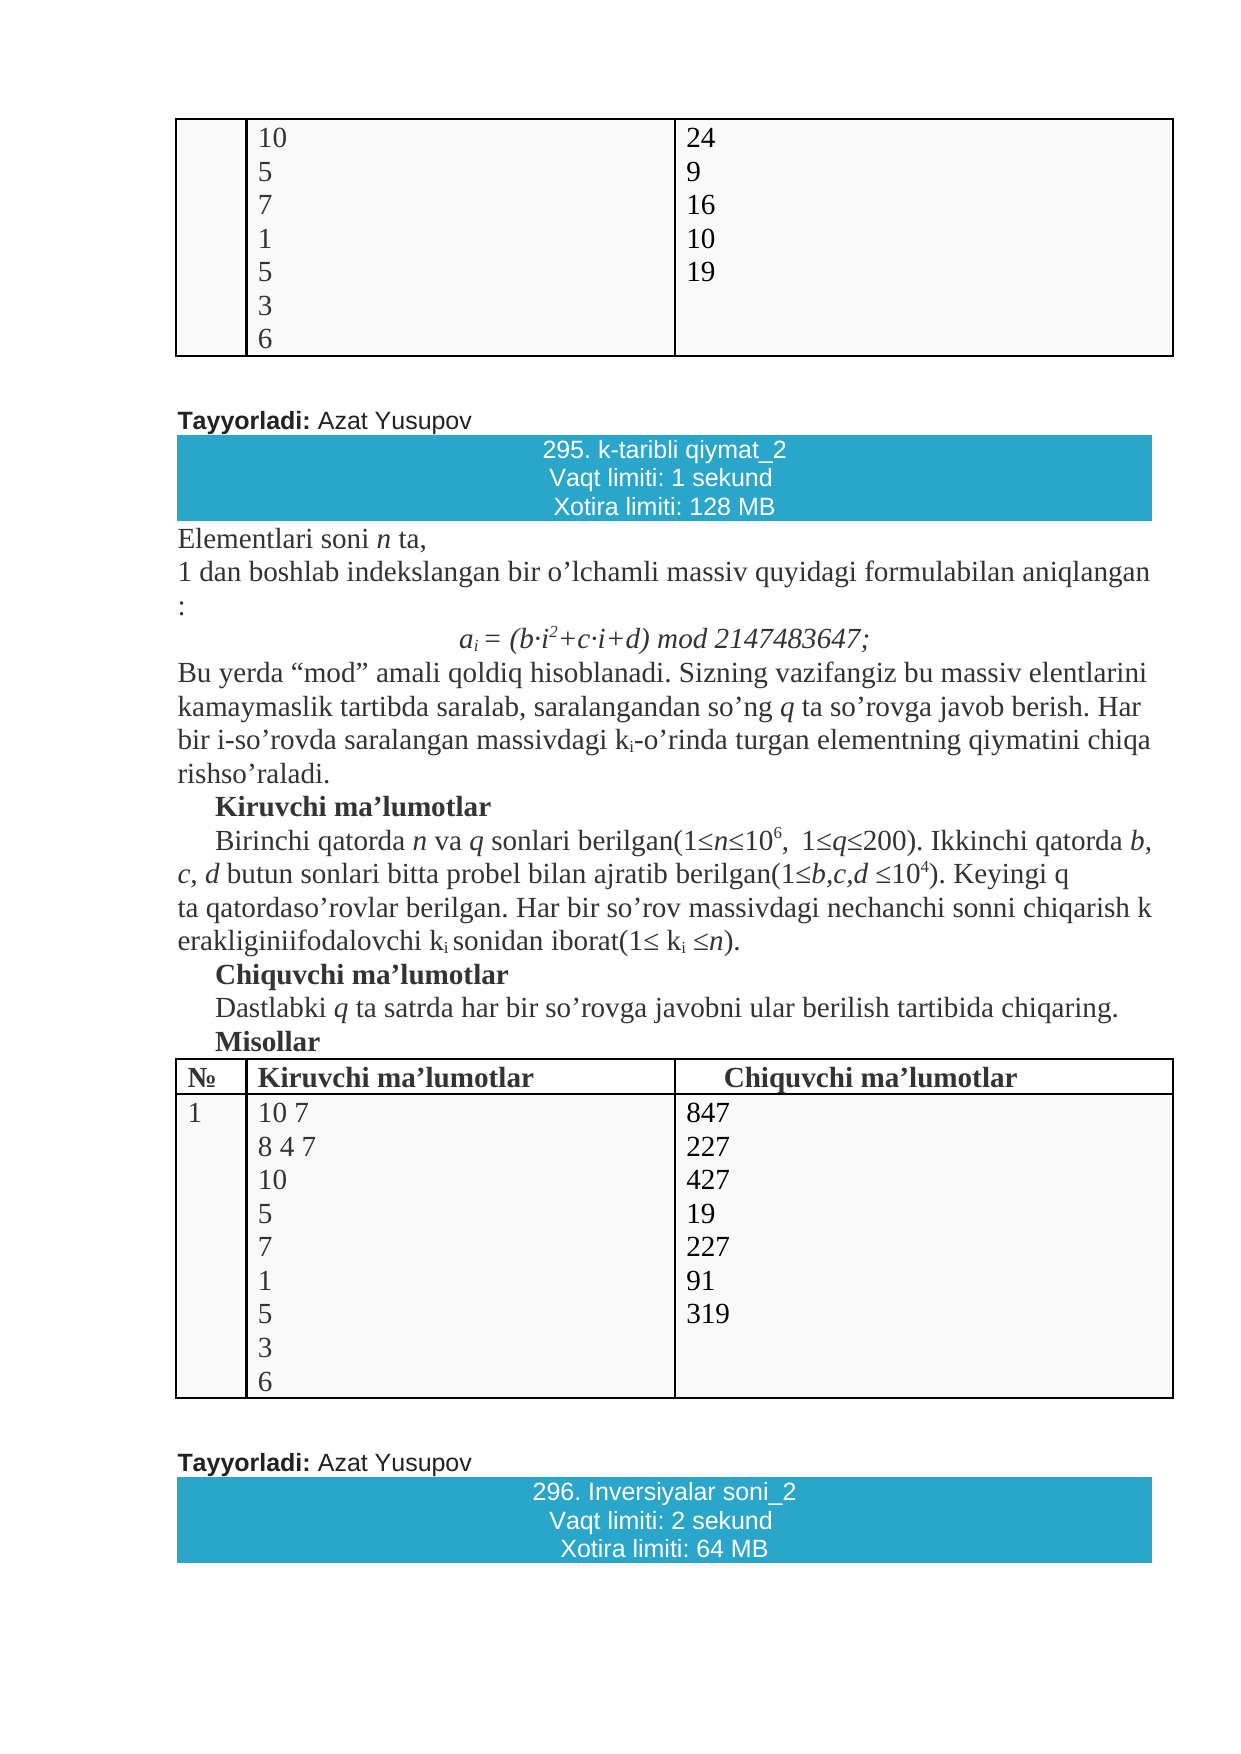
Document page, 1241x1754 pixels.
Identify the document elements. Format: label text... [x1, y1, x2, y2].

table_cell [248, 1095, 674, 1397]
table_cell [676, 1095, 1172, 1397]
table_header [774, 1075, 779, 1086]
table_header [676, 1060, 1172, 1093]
text 295. k-taribli qiymat_2 Vaqt limiti: 1 sekund Xotira limiti: 128 MB [177, 435, 1152, 521]
text 296. Inversiyalar soni_2 Vaqt limiti: 2 sekund Xotira limiti: 64 MB [177, 1477, 1152, 1563]
text Tayyorladi: Azat Yusupov [177, 406, 1152, 435]
text ai = (b∙i2+c∙i+d) mod 2147483647; [177, 622, 1152, 655]
text Kiruvchi ma’lumotlar [177, 789, 1152, 823]
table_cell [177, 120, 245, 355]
text Tayyorladi: Azat Yusupov [177, 1448, 1152, 1477]
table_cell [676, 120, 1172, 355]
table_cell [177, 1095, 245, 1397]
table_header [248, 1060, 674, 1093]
text Bu yerda “mod” amali qoldiq hisoblanadi. Sizning vazifangiz bu massiv elentlarinikamaymaslik tartibda saralab, saralangandan so’ng q ta so’rovga javob berish. Har bir i-so’rovda saralangan massivdagi ki-o’rinda turgan elementning qiymatini chiqarishso’raladi. [177, 655, 1152, 789]
text Misollar [177, 1024, 1152, 1058]
text Elementlari soni n ta, 1 dan boshlab indekslangan bir o’lchamli massiv quyidagi formulabilan aniqlangan: [177, 521, 1152, 622]
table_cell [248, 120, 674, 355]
text Dastlabki q ta satrda har bir so’rovga javobni ular berilish tartibida chiqaring. [177, 991, 1152, 1024]
text Birinchi qatorda n va q sonlari berilgan(1≤n≤106, 1≤q≤200). Ikkinchi qatorda b, c, d butun sonlari bitta probel bilan ajratib berilgan(1≤b,c,d ≤104). Keyingi q ta qatordaso’rovlar berilgan. Har bir so’rov massivdagi nechanchi sonni chiqarish kerakliginiifodalovchi ki sonidan iborat(1≤ ki ≤n). [177, 823, 1152, 957]
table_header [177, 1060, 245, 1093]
text Chiquvchi ma’lumotlar [177, 957, 1152, 991]
